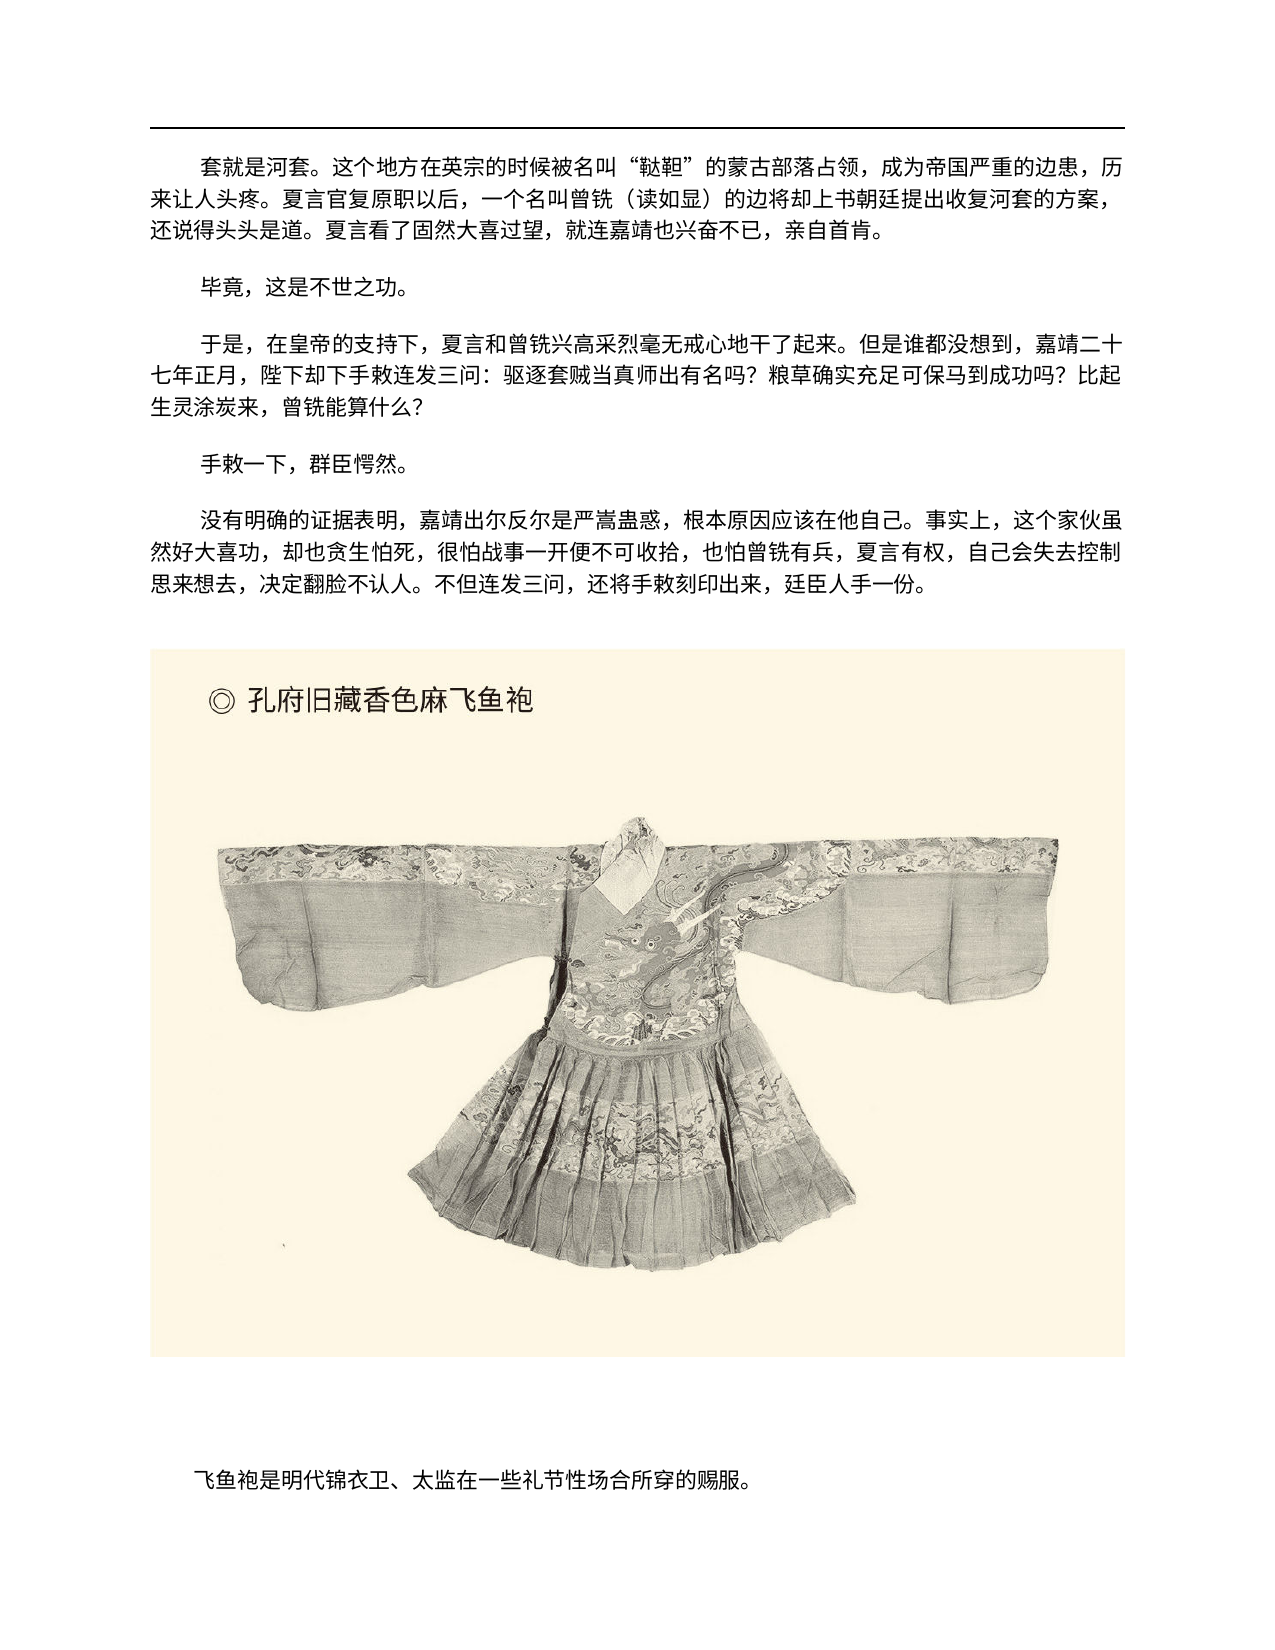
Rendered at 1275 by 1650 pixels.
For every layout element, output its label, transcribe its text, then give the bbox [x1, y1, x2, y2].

text 毕竟，这是不世之功。 [150, 270, 1125, 302]
text 没有明确的证据表明，嘉靖出尔反尔是严嵩蛊惑，根本原因应该在他自己。事实上，这个家伙虽然好大喜功，却也贪生怕死，很怕战事一开便不可收拾，也怕曾铣有兵，夏言有权，自己会失去控制。思来想去，决定翻脸不认人。不但连发三问，还将手敕刻印出来，廷臣人手一份。 [150, 503, 1125, 598]
picture [150, 648, 1125, 1357]
text 套就是河套。这个地方在英宗的时候被名叫“鞑靼”的蒙古部落占领，成为帝国严重的边患，历来让人头疼。夏言官复原职以后，一个名叫曾铣（读如显）的边将却上书朝廷提出收复河套的方案，还说得头头是道。夏言看了固然大喜过望，就连嘉靖也兴奋不已，亲自首肯。 [150, 150, 1125, 245]
text 飞鱼袍是明代锦衣卫、太监在一些礼节性场合所穿的赐服。 [194, 1463, 1125, 1495]
text 手敕一下，群臣愕然。 [150, 447, 1125, 478]
text 于是，在皇帝的支持下，夏言和曾铣兴高采烈毫无戒心地干了起来。但是谁都没想到，嘉靖二十七年正月，陛下却下手敕连发三问：驱逐套贼当真师出有名吗？粮草确实充足可保马到成功吗？比起生灵涂炭来，曾铣能算什么？ [150, 327, 1125, 422]
